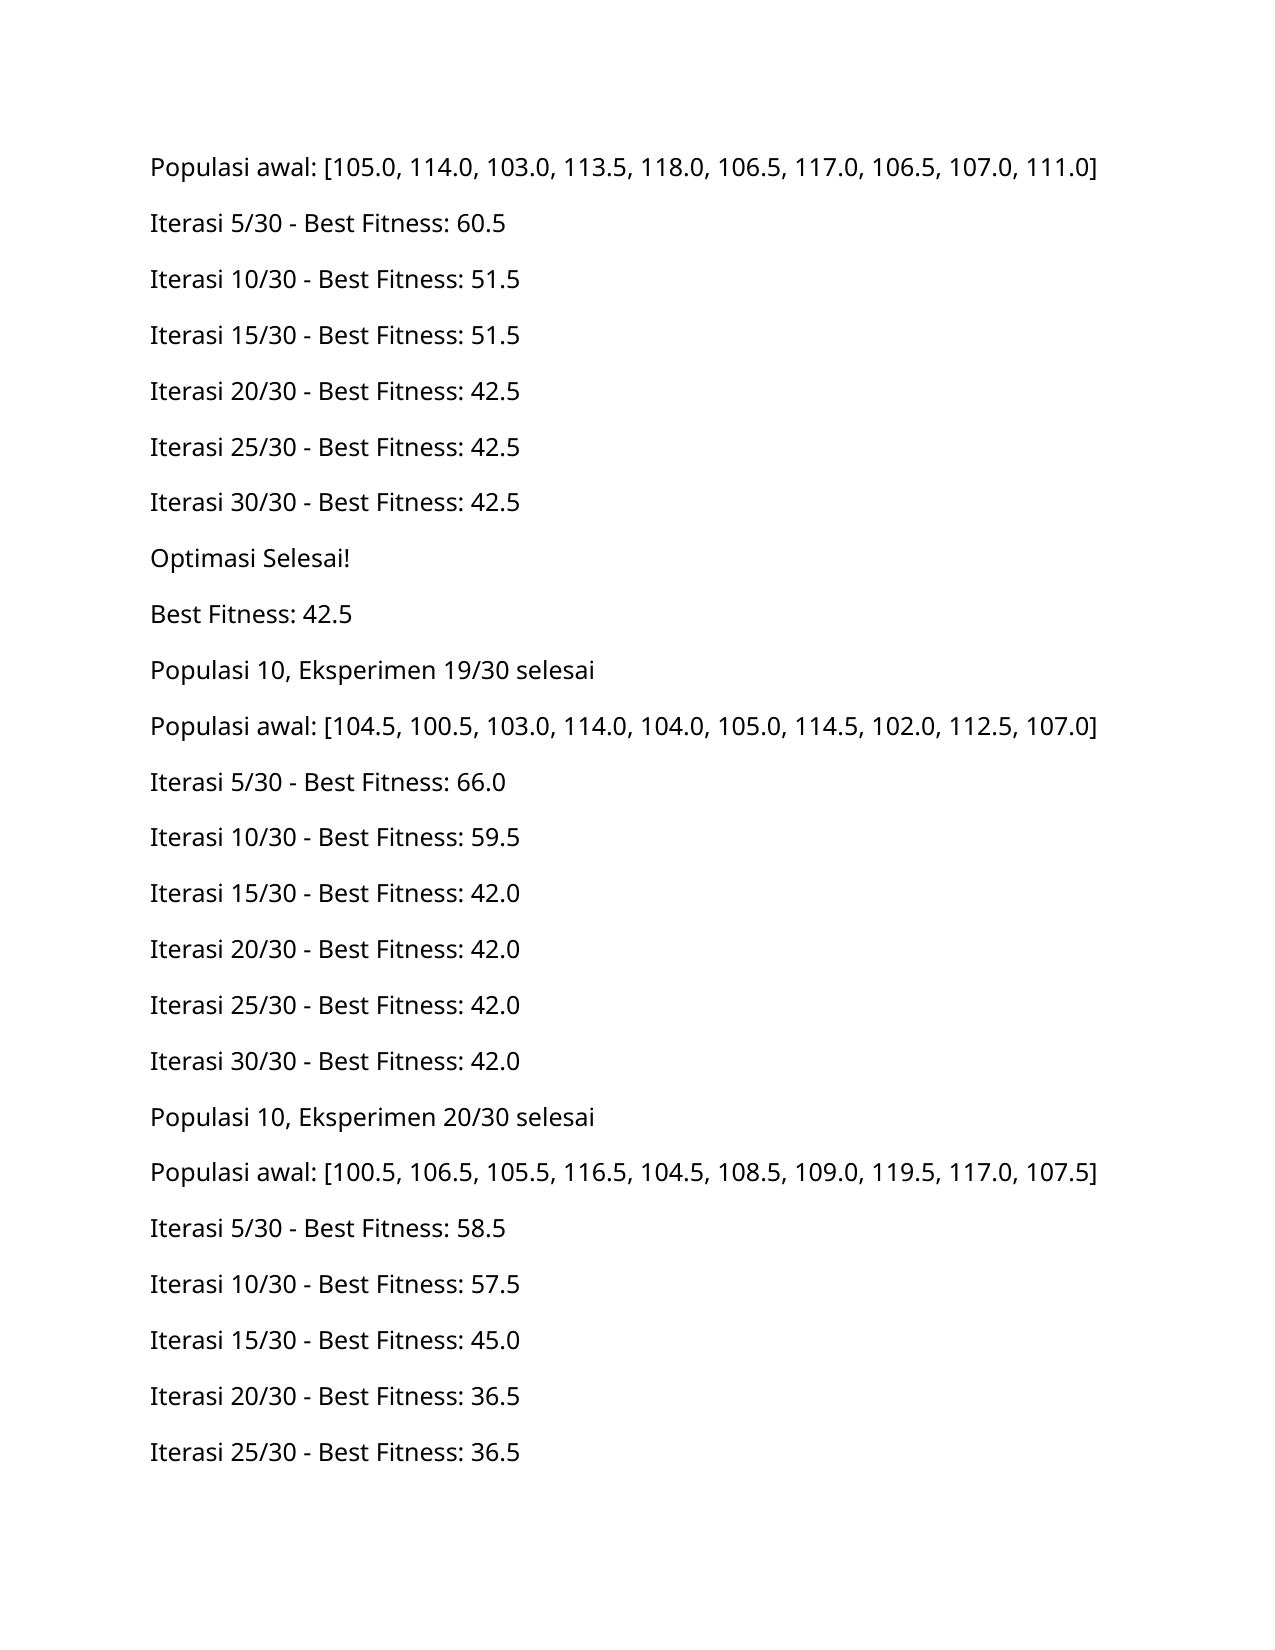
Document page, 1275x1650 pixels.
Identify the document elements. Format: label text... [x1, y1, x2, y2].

text Iterasi 20/30 - Best Fitness: 42.5 [150, 373, 1125, 407]
text Iterasi 30/30 - Best Fitness: 42.5 [150, 485, 1125, 519]
text Optimasi Selesai! [150, 541, 1125, 575]
text Iterasi 25/30 - Best Fitness: 36.5 [150, 1434, 1125, 1468]
text Iterasi 15/30 - Best Fitness: 42.0 [150, 876, 1125, 910]
text Populasi awal: [104.5, 100.5, 103.0, 114.0, 104.0, 105.0, 114.5, 102.0, 112.5, 107.0] [150, 708, 1125, 742]
text Populasi awal: [100.5, 106.5, 105.5, 116.5, 104.5, 108.5, 109.0, 119.5, 117.0, 107.5] [150, 1155, 1125, 1189]
text Iterasi 25/30 - Best Fitness: 42.5 [150, 429, 1125, 463]
text Iterasi 30/30 - Best Fitness: 42.0 [150, 1043, 1125, 1077]
text Iterasi 20/30 - Best Fitness: 42.0 [150, 932, 1125, 966]
text Populasi 10, Eksperimen 19/30 selesai [150, 652, 1125, 687]
text Iterasi 10/30 - Best Fitness: 59.5 [150, 820, 1125, 854]
text Best Fitness: 42.5 [150, 597, 1125, 631]
text Iterasi 10/30 - Best Fitness: 57.5 [150, 1267, 1125, 1301]
text Iterasi 15/30 - Best Fitness: 45.0 [150, 1322, 1125, 1357]
text Populasi awal: [105.0, 114.0, 103.0, 113.5, 118.0, 106.5, 117.0, 106.5, 107.0, 111.0] [150, 150, 1125, 184]
text Iterasi 20/30 - Best Fitness: 36.5 [150, 1378, 1125, 1412]
text Iterasi 5/30 - Best Fitness: 58.5 [150, 1211, 1125, 1245]
text Iterasi 10/30 - Best Fitness: 51.5 [150, 262, 1125, 296]
text Iterasi 5/30 - Best Fitness: 66.0 [150, 764, 1125, 798]
text Iterasi 15/30 - Best Fitness: 51.5 [150, 317, 1125, 352]
text Iterasi 25/30 - Best Fitness: 42.0 [150, 987, 1125, 1022]
text Populasi 10, Eksperimen 20/30 selesai [150, 1099, 1125, 1133]
text Iterasi 5/30 - Best Fitness: 60.5 [150, 206, 1125, 240]
